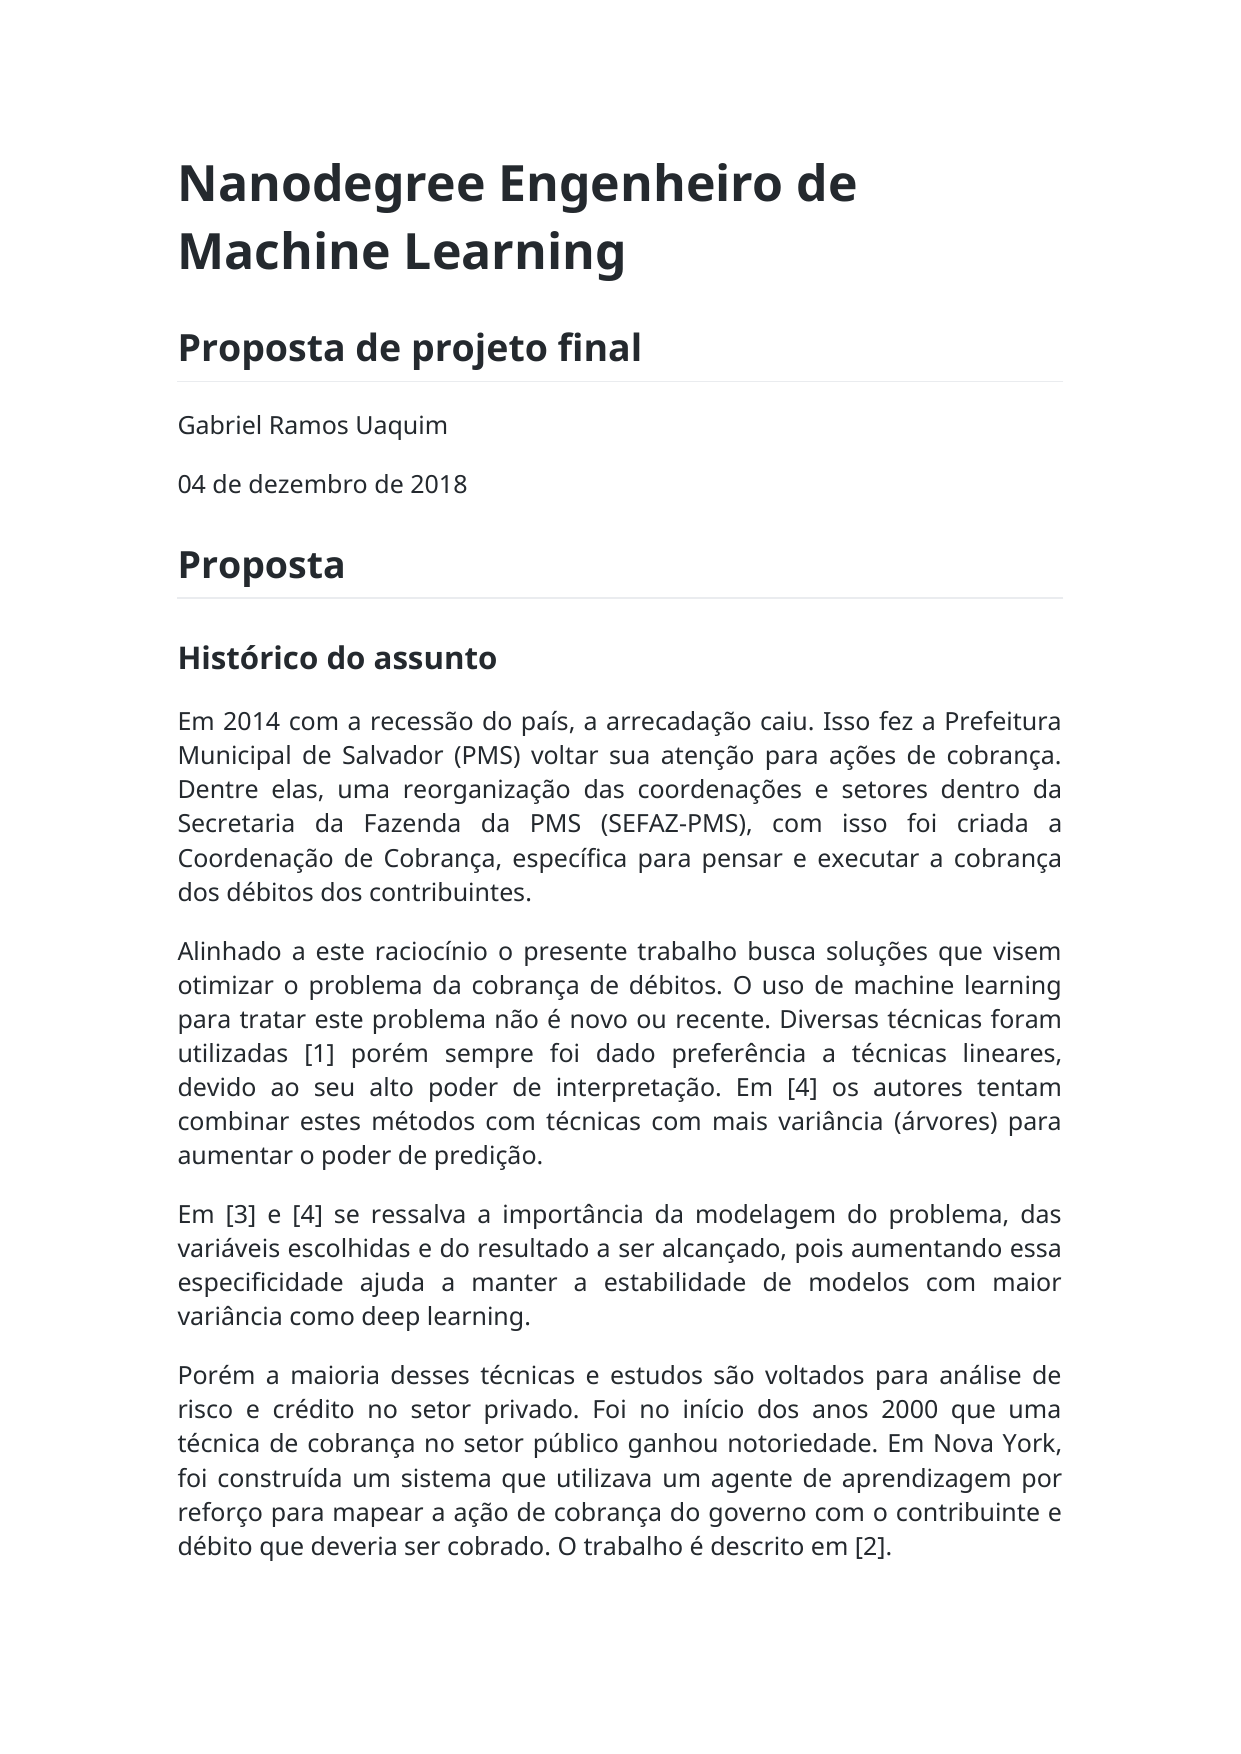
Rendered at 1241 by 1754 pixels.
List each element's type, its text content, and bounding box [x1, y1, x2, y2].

text Em [3] e [4] se ressalva a importância da modelagem do problema, das variáveis escolhidas e do resultado a ser alcançado, pois aumentando essa especificidade ajuda a manter a estabilidade de modelos com maior variância como deep learning. [177, 1197, 1063, 1333]
text Gabriel Ramos Uaquim [177, 407, 1063, 441]
text Proposta [177, 538, 1063, 597]
text 04 de dezembro de 2018 [177, 466, 1063, 500]
text Alinhado a este raciocínio o presente trabalho busca soluções que visem otimizar o problema da cobrança de débitos. O uso de machine learning para tratar este problema não é novo ou recente. Diversas técnicas foram utilizadas [1] porém sempre foi dado preferência a técnicas lineares, devido ao seu alto poder de interpretação. Em [4] os autores tentam combinar estes métodos com técnicas com mais variância (árvores) para aumentar o poder de predição. [177, 933, 1063, 1172]
text Porém a maioria desses técnicas e estudos são voltados para análise de risco e crédito no setor privado. Foi no início dos anos 2000 que uma técnica de cobrança no setor público ganhou notoriedade. Em Nova York, foi construída um sistema que utilizava um agente de aprendizagem por reforço para mapear a ação de cobrança do governo com o contribuinte e débito que deveria ser cobrado. O trabalho é descrito em [2]. [177, 1358, 1063, 1562]
text Histórico do assunto [177, 636, 1063, 679]
text Proposta de projeto final [177, 321, 1063, 381]
text Nanodegree Engenheiro de Machine Learning [177, 148, 1063, 284]
text Em 2014 com a recessão do país, a arrecadação caiu. Isso fez a Prefeitura Municipal de Salvador (PMS) voltar sua atenção para ações de cobrança. Dentre elas, uma reorganização das coordenações e setores dentro da Secretaria da Fazenda da PMS (SEFAZ-PMS), com isso foi criada a Coordenação de Cobrança, específica para pensar e executar a cobrança dos débitos dos contribuintes. [177, 704, 1063, 908]
